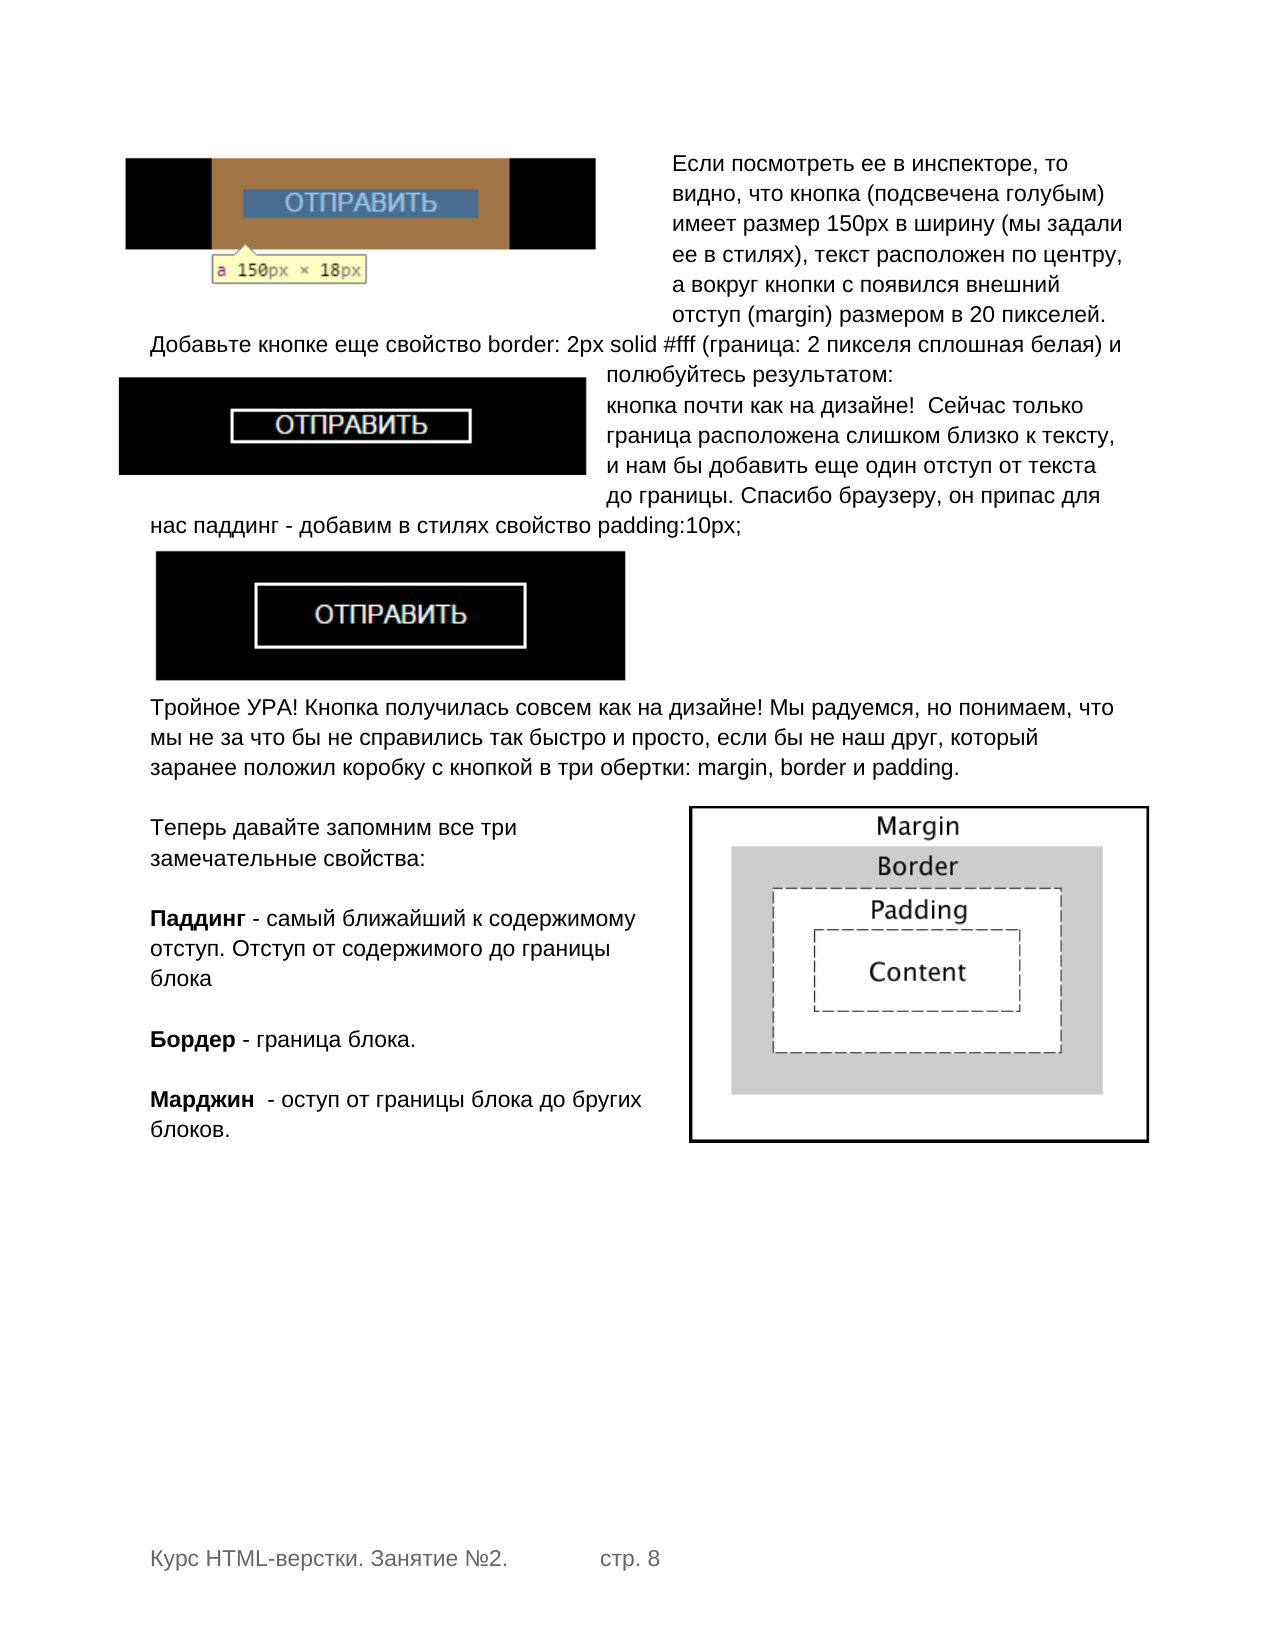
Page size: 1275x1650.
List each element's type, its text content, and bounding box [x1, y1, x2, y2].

text Марджин - оступ от границы блока до бругих блоков. [150, 1086, 689, 1143]
picture [689, 806, 1150, 1143]
picture [150, 542, 638, 690]
text Теперь давайте запомним все три замечательные свойства: [150, 814, 689, 871]
text Паддинг - самый ближайший к содержимому отступ. Отступ от содержимого до границы блока [150, 905, 689, 992]
text кнопка почти как на дизайне! Сейчас только граница расположена слишком близко к тексту, и нам бы добавить еще один отступ от текста до границы. Спасибо браузеру, он припас для нас паддинг - добавим в стилях свойство padding:10px; [150, 392, 1125, 539]
picture [118, 150, 654, 300]
picture [118, 376, 588, 475]
text Бордер - граница блока. [150, 1026, 689, 1052]
text Тройное УРА! Кнопка получилась совсем как на дизайне! Мы радуемся, но понимаем, что мы не за что бы не справились так быстро и просто, если бы не наш друг, который заранее положил коробку с кнопкой в три обертки: margin, border и padding. [150, 693, 1125, 780]
